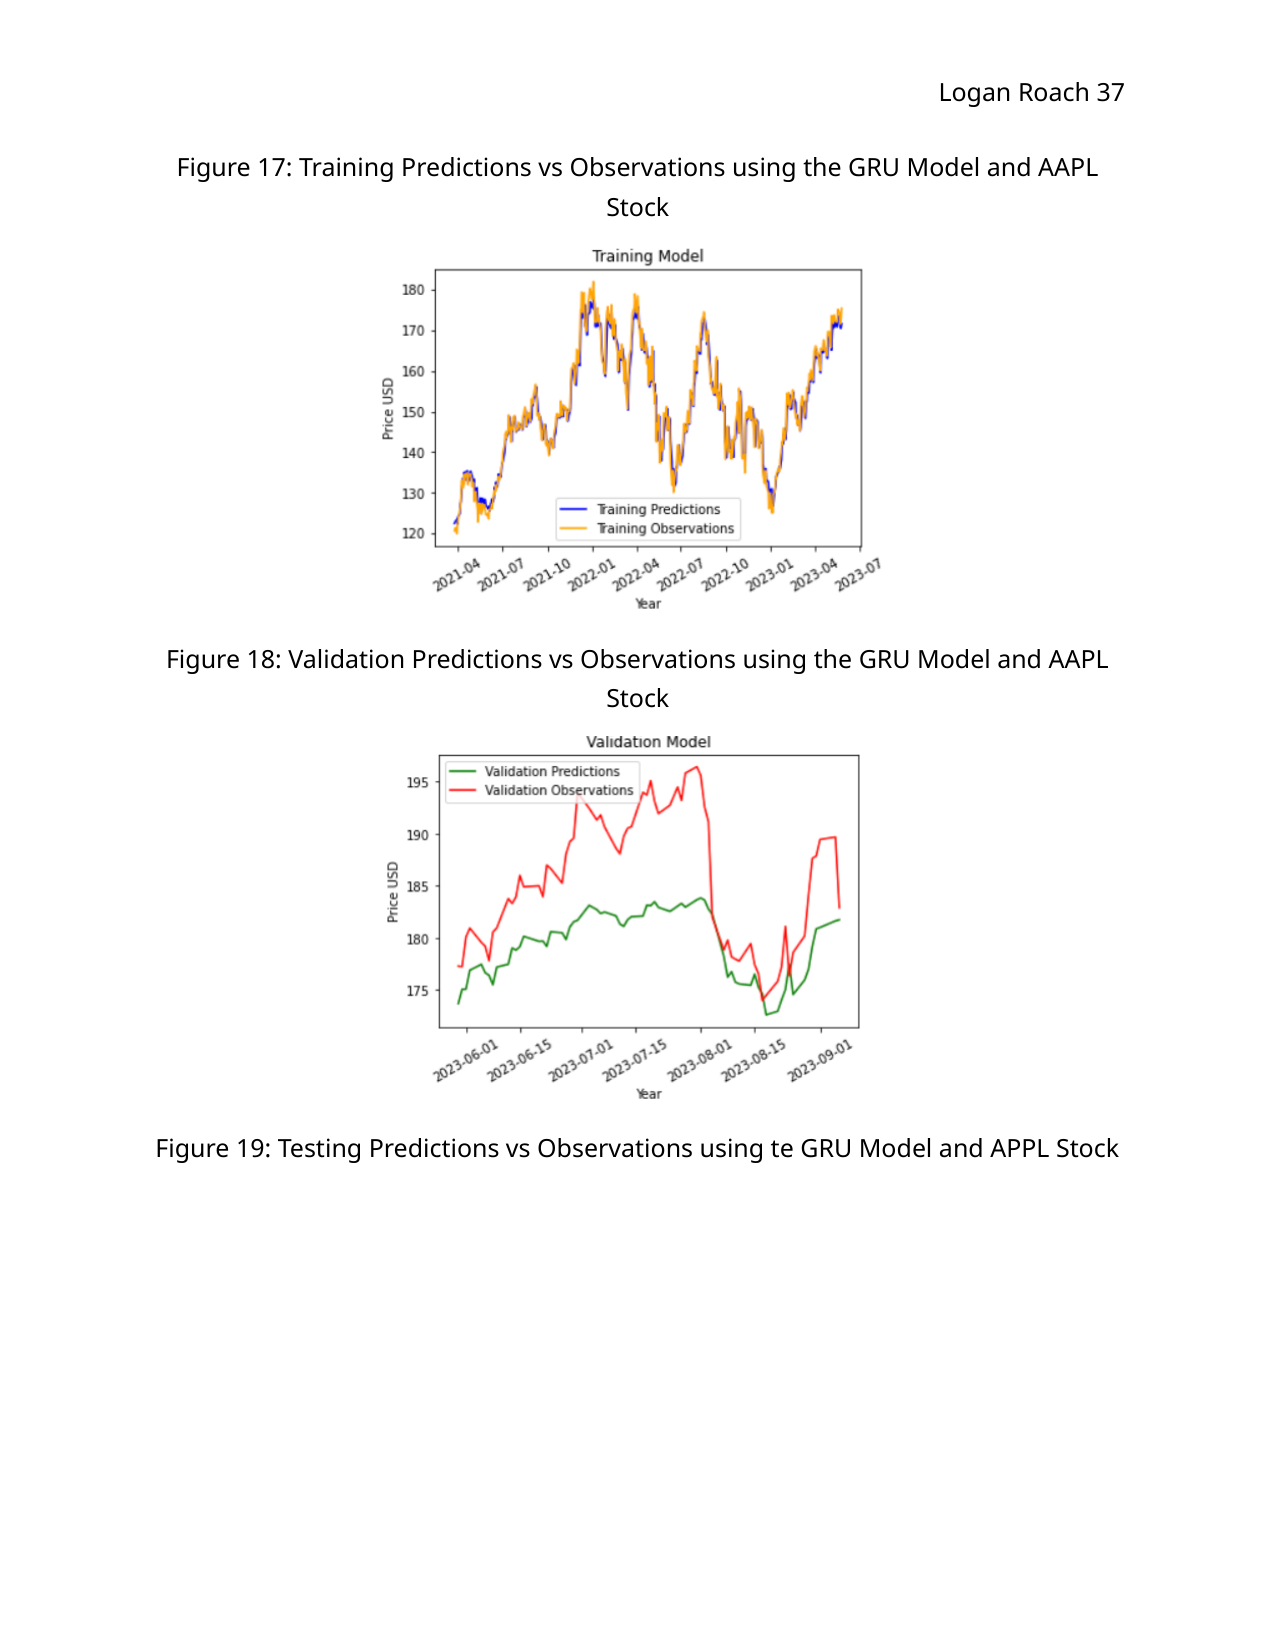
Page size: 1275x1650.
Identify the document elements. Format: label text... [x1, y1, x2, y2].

text Figure 18: Validation Predictions vs Observations using the GRU Model and AAPL Stock [150, 642, 1125, 715]
picture [377, 245, 898, 620]
picture [374, 736, 901, 1109]
text Figure 19: Testing Predictions vs Observations using te GRU Model and APPL Stock [150, 1131, 1125, 1165]
text Figure 17: Training Predictions vs Observations using the GRU Model and AAPL Stock [150, 150, 1125, 223]
